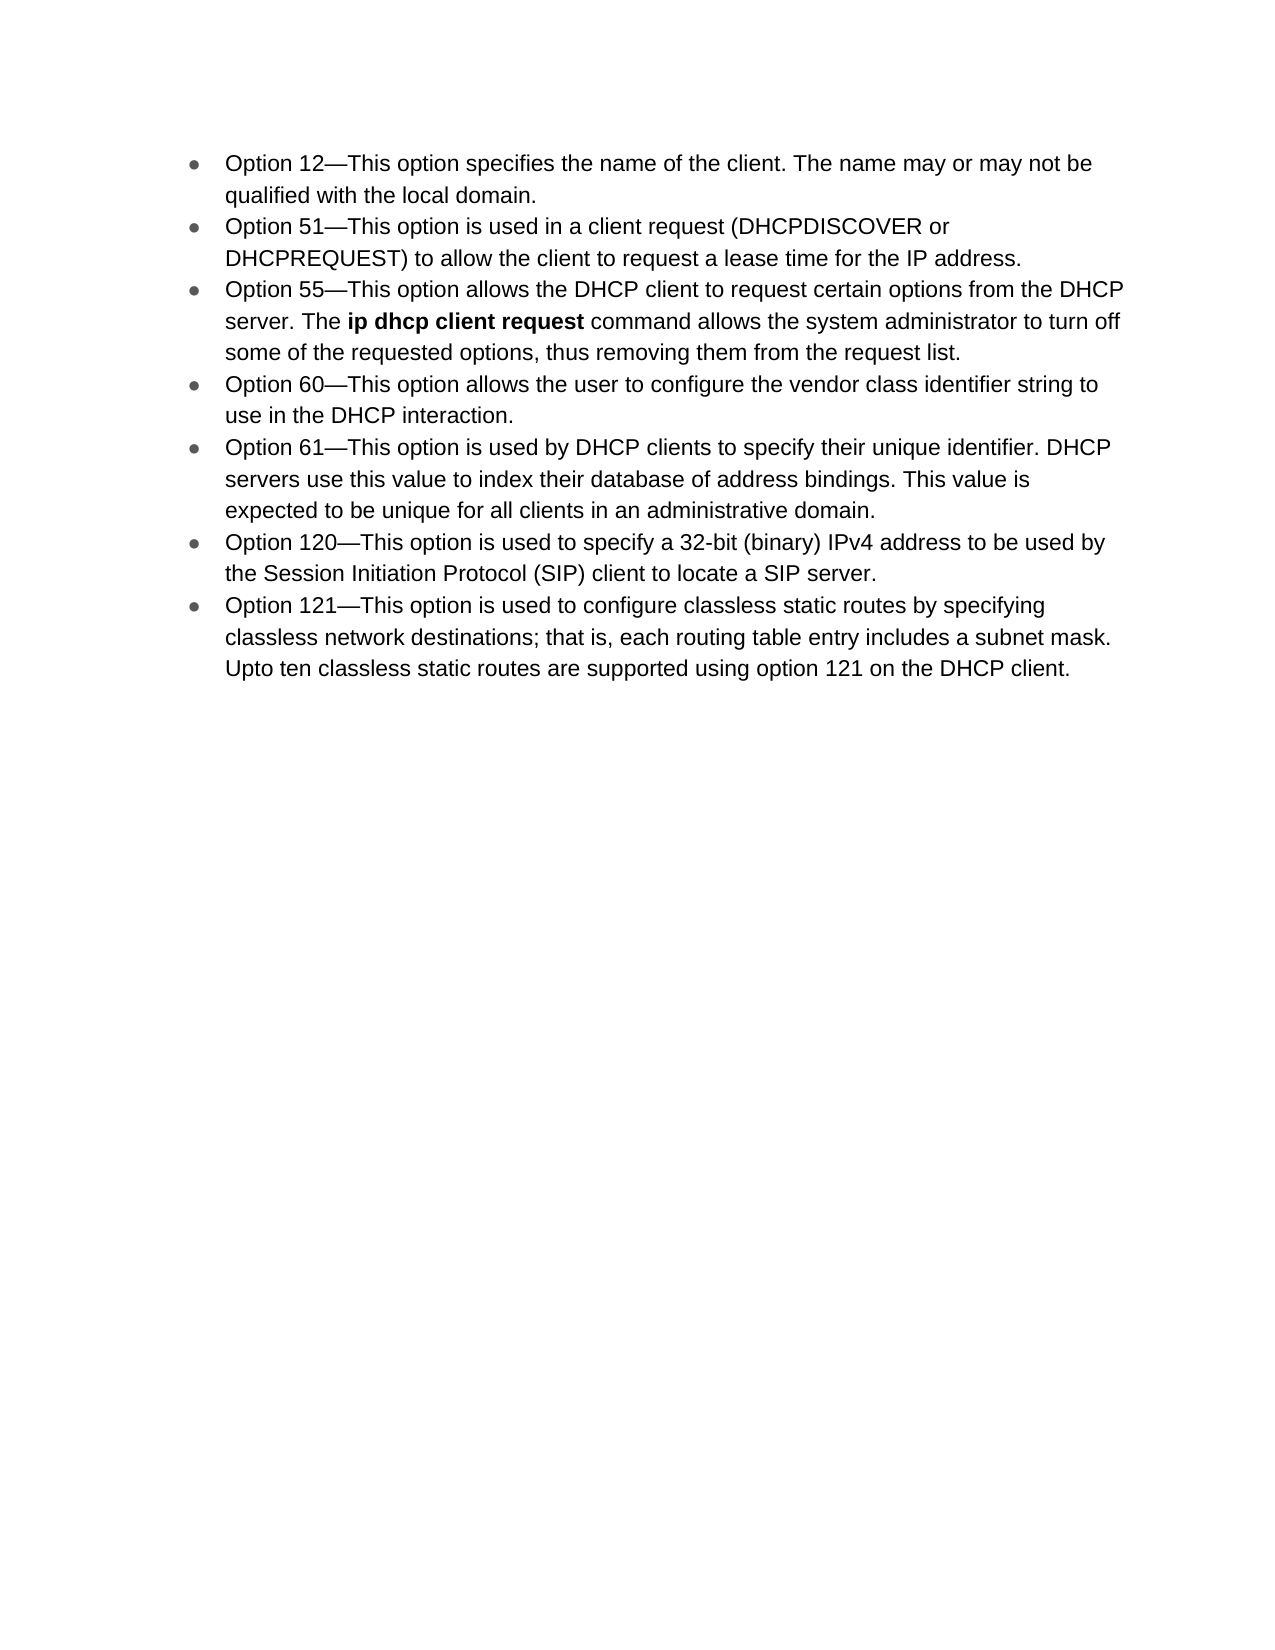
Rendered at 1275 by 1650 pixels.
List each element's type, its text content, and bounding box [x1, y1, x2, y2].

list Option 61—This option is used by DHCP clients to specify their unique identifier. DHCP servers use this value to index their database of address bindings. This value is expected to be unique for all clients in an administrative domain. [187, 434, 1125, 523]
list Option 55—This option allows the DHCP client to request certain options from the DHCP server. The ip dhcp client request command allows the system administrator to turn off some of the requested options, thus removing them from the request list. [187, 276, 1125, 366]
list Option 60—This option allows the user to configure the vendor class identifier string to use in the DHCP interaction. [187, 371, 1125, 429]
list Option 51—This option is used in a client request (DHCPDISCOVER or DHCPREQUEST) to allow the client to request a lease time for the IP address. [187, 213, 1125, 271]
list Option 12—This option specifies the name of the client. The name may or may not be qualified with the local domain. [187, 150, 1125, 208]
list Option 121—This option is used to configure classless static routes by specifying classless network destinations; that is, each routing table entry includes a subnet mask. Upto ten classless static routes are supported using option 121 on the DHCP client. [187, 592, 1125, 681]
list Option 120—This option is used to specify a 32-bit (binary) IPv4 address to be used by the Session Initiation Protocol (SIP) client to locate a SIP server. [187, 529, 1125, 587]
